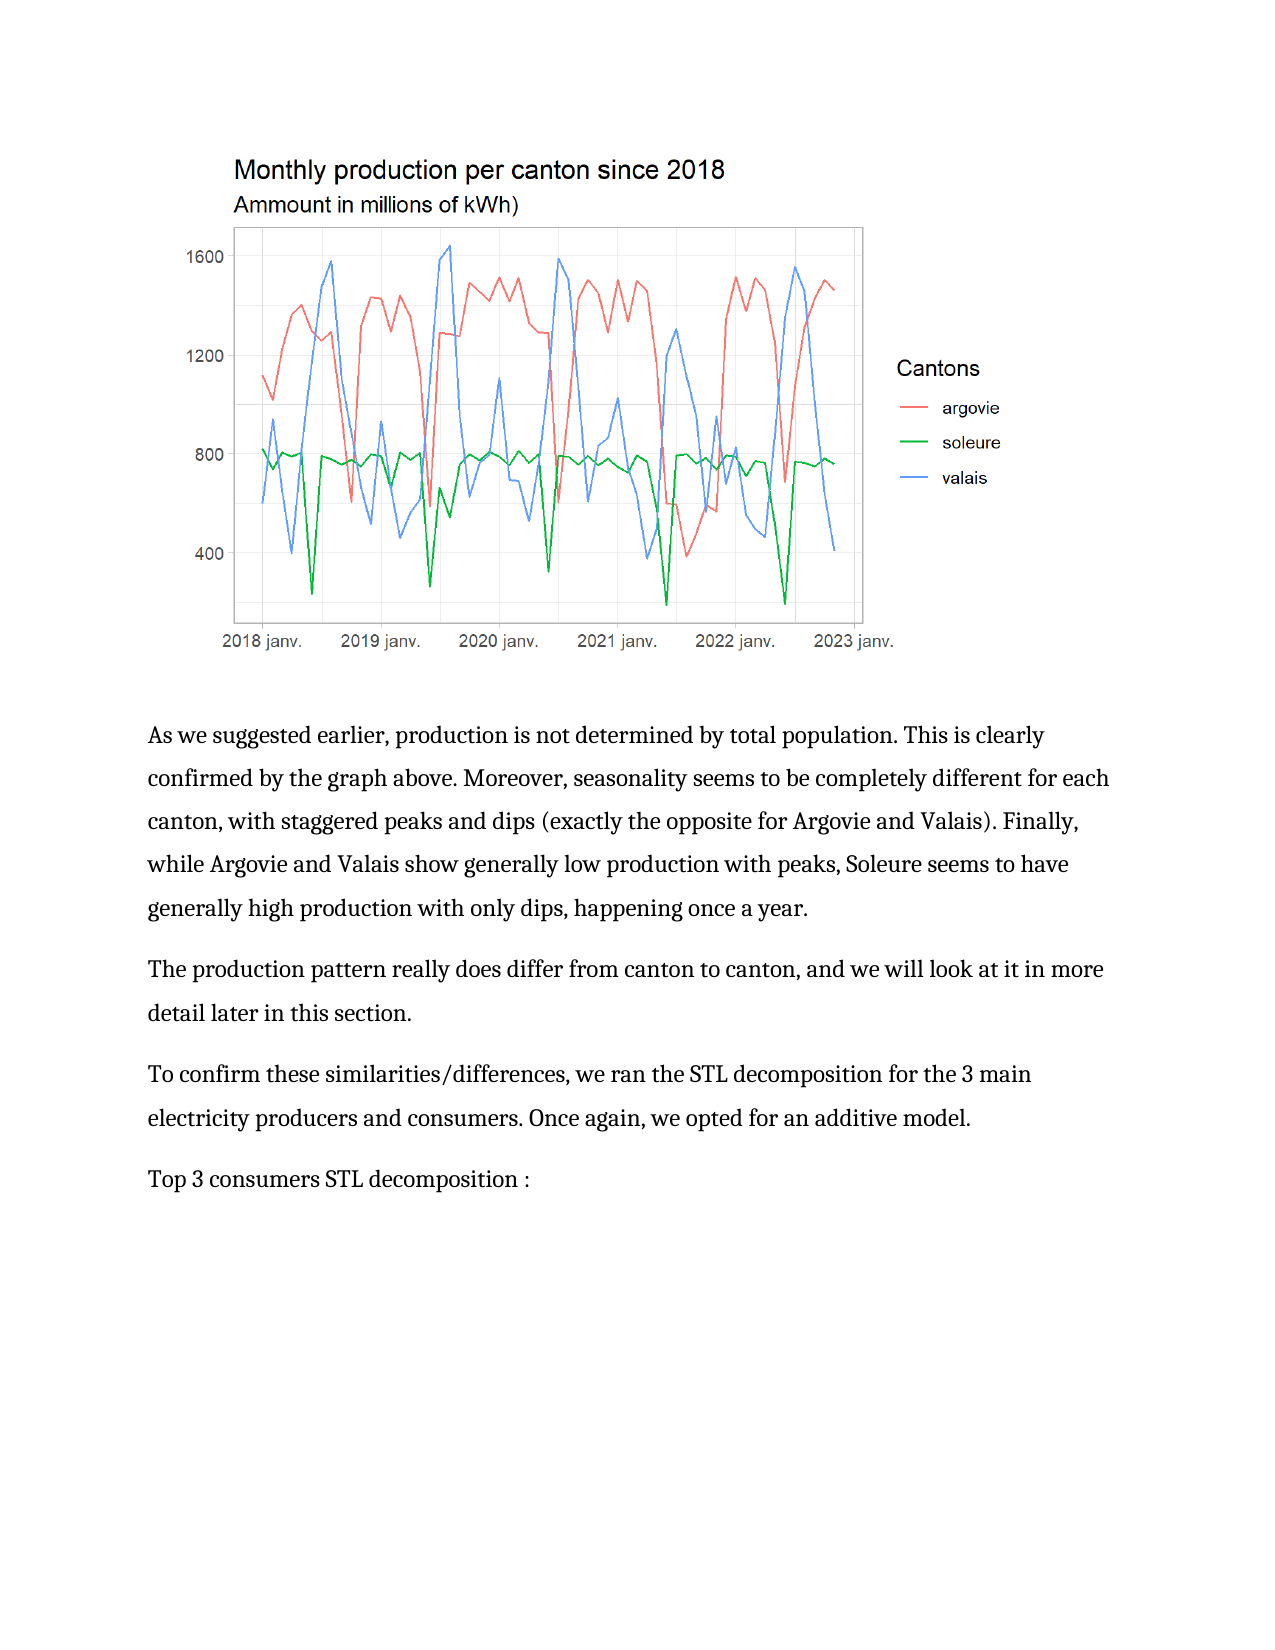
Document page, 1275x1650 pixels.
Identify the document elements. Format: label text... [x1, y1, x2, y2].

text The production pattern really does differ from canton to canton, and we will look at it in more detail later in this section. [148, 955, 1127, 1027]
picture [147, 147, 1023, 688]
text As we suggested earlier, production is not determined by total population. This is clearly confirmed by the graph above. Moreover, seasonality seems to be completely different for each canton, with staggered peaks and dips (exactly the opposite for Argovie and Valais). Finally, while Argovie and Valais show generally low production with peaks, Soleure seems to have generally high production with only dips, happening once a year. [148, 721, 1127, 922]
text To confirm these similarities/differences, we ran the STL decomposition for the 3 main electricity producers and consumers. Once again, we opted for an additive model. [148, 1060, 1127, 1132]
text Top 3 consumers STL decomposition : [148, 1165, 1127, 1194]
